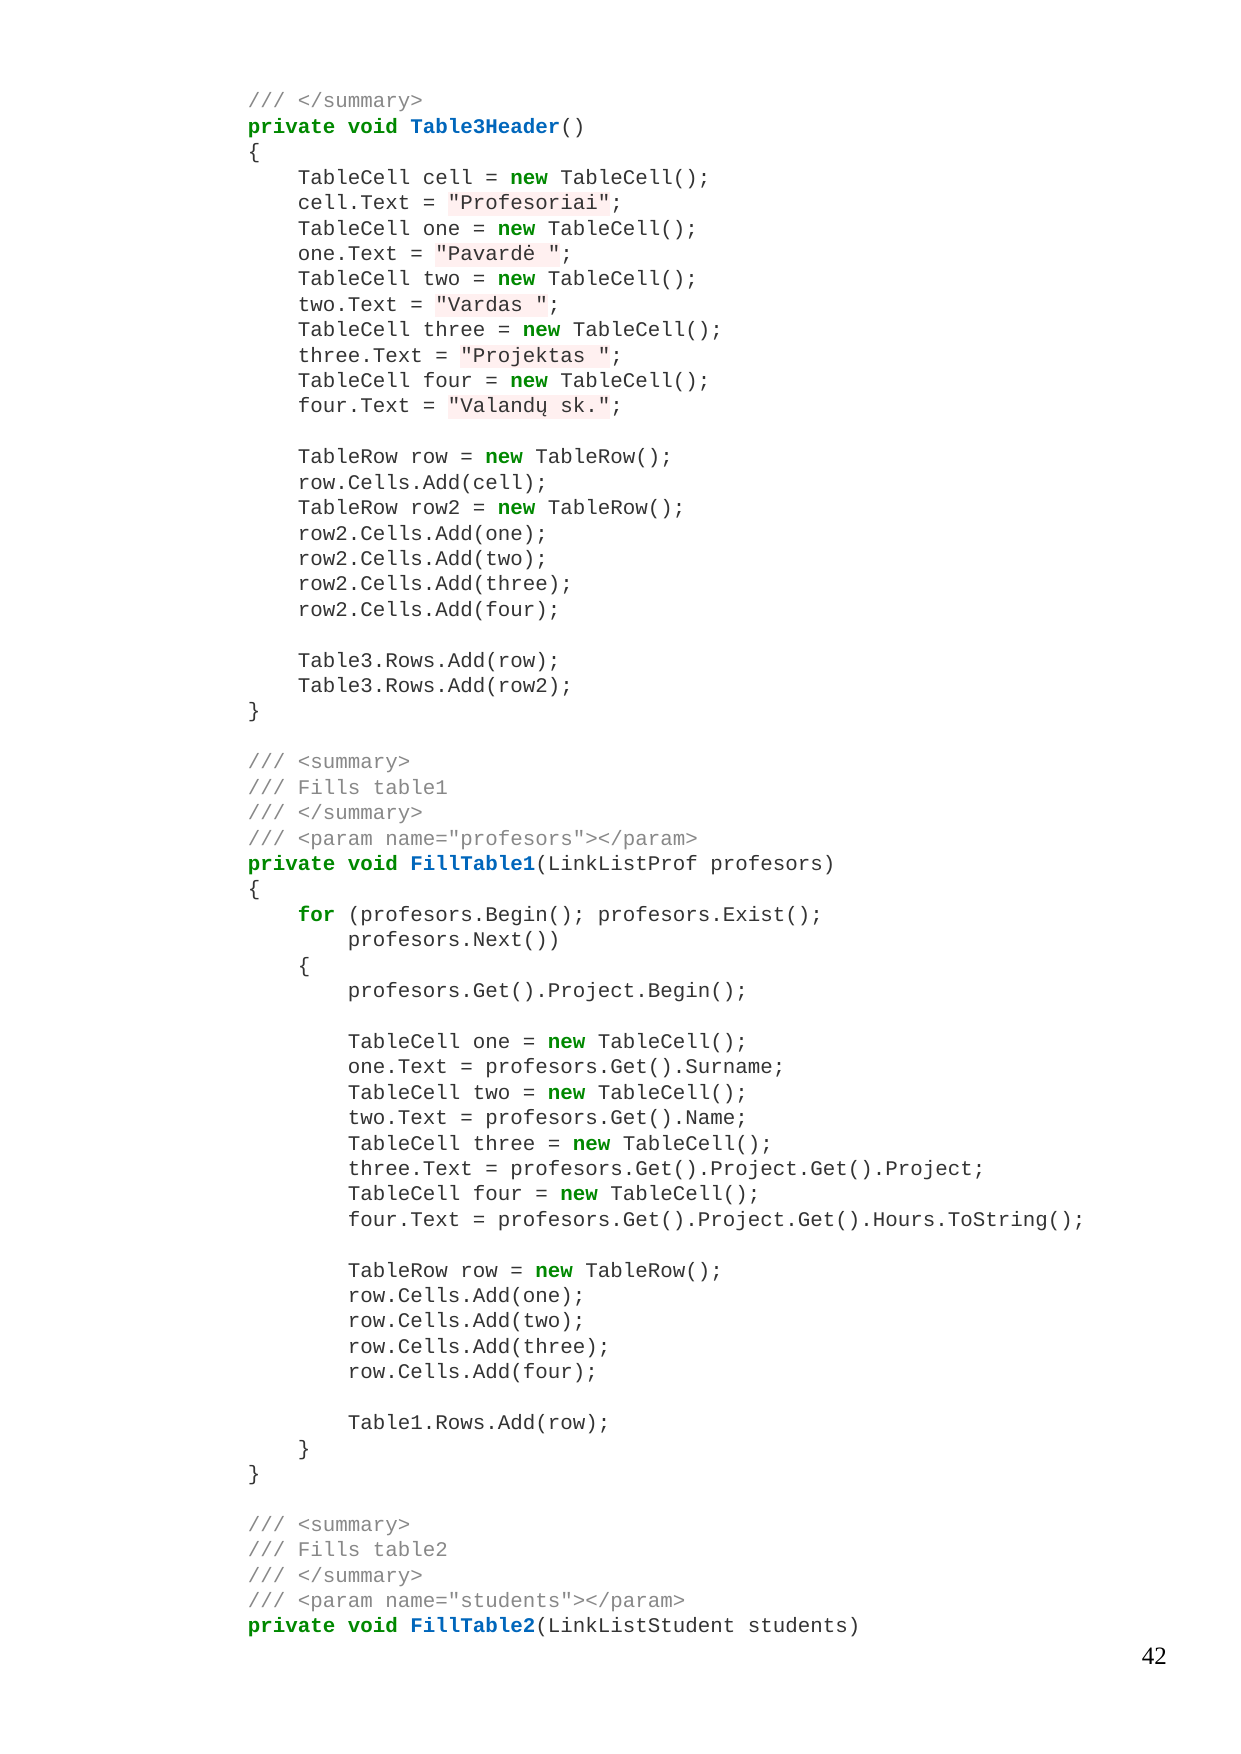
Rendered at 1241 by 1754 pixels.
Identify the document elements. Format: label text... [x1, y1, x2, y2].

text /// <summary> [148, 1512, 1181, 1537]
text } [148, 699, 1181, 724]
text row2.Cells.Add(four); [148, 597, 1181, 622]
text two.Text = profesors.Get().Name; [148, 1105, 1181, 1131]
text TableCell two = new TableCell(); [148, 1080, 1181, 1105]
text /// Fills table2 [148, 1537, 1181, 1563]
text { [148, 953, 1181, 978]
text row.Cells.Add(four); [148, 1359, 1181, 1385]
text cell.Text = "Profesoriai"; [148, 190, 1181, 216]
text Table1.Rows.Add(row); [148, 1410, 1181, 1436]
text TableCell three = new TableCell(); [148, 317, 1181, 343]
text Table3.Rows.Add(row); [148, 648, 1181, 673]
text row.Cells.Add(three); [148, 1334, 1181, 1359]
text /// </summary> [148, 800, 1181, 826]
text TableCell one = new TableCell(); [148, 1029, 1181, 1054]
text TableCell four = new TableCell(); [148, 368, 1181, 394]
text row2.Cells.Add(three); [148, 572, 1181, 597]
text private void Table3Header() [148, 114, 1181, 139]
text /// </summary> [148, 89, 1181, 114]
text Table3.Rows.Add(row2); [148, 673, 1181, 699]
text TableCell four = new TableCell(); [148, 1182, 1181, 1207]
text TableRow row = new TableRow(); [148, 1258, 1181, 1283]
text three.Text = profesors.Get().Project.Get().Project; [148, 1156, 1181, 1182]
text row2.Cells.Add(two); [148, 546, 1181, 572]
text row.Cells.Add(one); [148, 1283, 1181, 1309]
text four.Text = profesors.Get().Project.Get().Hours.ToString(); [148, 1207, 1181, 1232]
text TableCell cell = new TableCell(); [148, 165, 1181, 190]
text for (profesors.Begin(); profesors.Exist(); [148, 902, 1181, 927]
text row.Cells.Add(cell); [148, 470, 1181, 495]
text private void FillTable1(LinkListProf profesors) [148, 851, 1181, 877]
text /// <param name="students"></param> [148, 1588, 1181, 1614]
text /// </summary> [148, 1563, 1181, 1588]
text profesors.Next()) [148, 927, 1181, 953]
text three.Text = "Projektas "; [148, 343, 1181, 368]
text TableCell one = new TableCell(); [148, 216, 1181, 241]
text /// <summary> [148, 749, 1181, 775]
text row.Cells.Add(two); [148, 1309, 1181, 1334]
text /// Fills table1 [148, 775, 1181, 800]
text one.Text = "Pavardė "; [148, 241, 1181, 267]
text two.Text = "Vardas "; [148, 292, 1181, 317]
text profesors.Get().Project.Begin(); [148, 978, 1181, 1004]
text four.Text = "Valandų sk."; [148, 394, 1181, 419]
text TableCell two = new TableCell(); [148, 267, 1181, 292]
text } [148, 1436, 1181, 1461]
text one.Text = profesors.Get().Surname; [148, 1054, 1181, 1080]
text { [148, 139, 1181, 165]
text private void FillTable2(LinkListStudent students) [148, 1614, 1181, 1639]
text { [148, 877, 1181, 902]
text } [148, 1461, 1181, 1487]
text TableRow row = new TableRow(); [148, 444, 1181, 470]
text row2.Cells.Add(one); [148, 521, 1181, 546]
text TableCell three = new TableCell(); [148, 1131, 1181, 1156]
text TableRow row2 = new TableRow(); [148, 495, 1181, 521]
text /// <param name="profesors"></param> [148, 826, 1181, 851]
